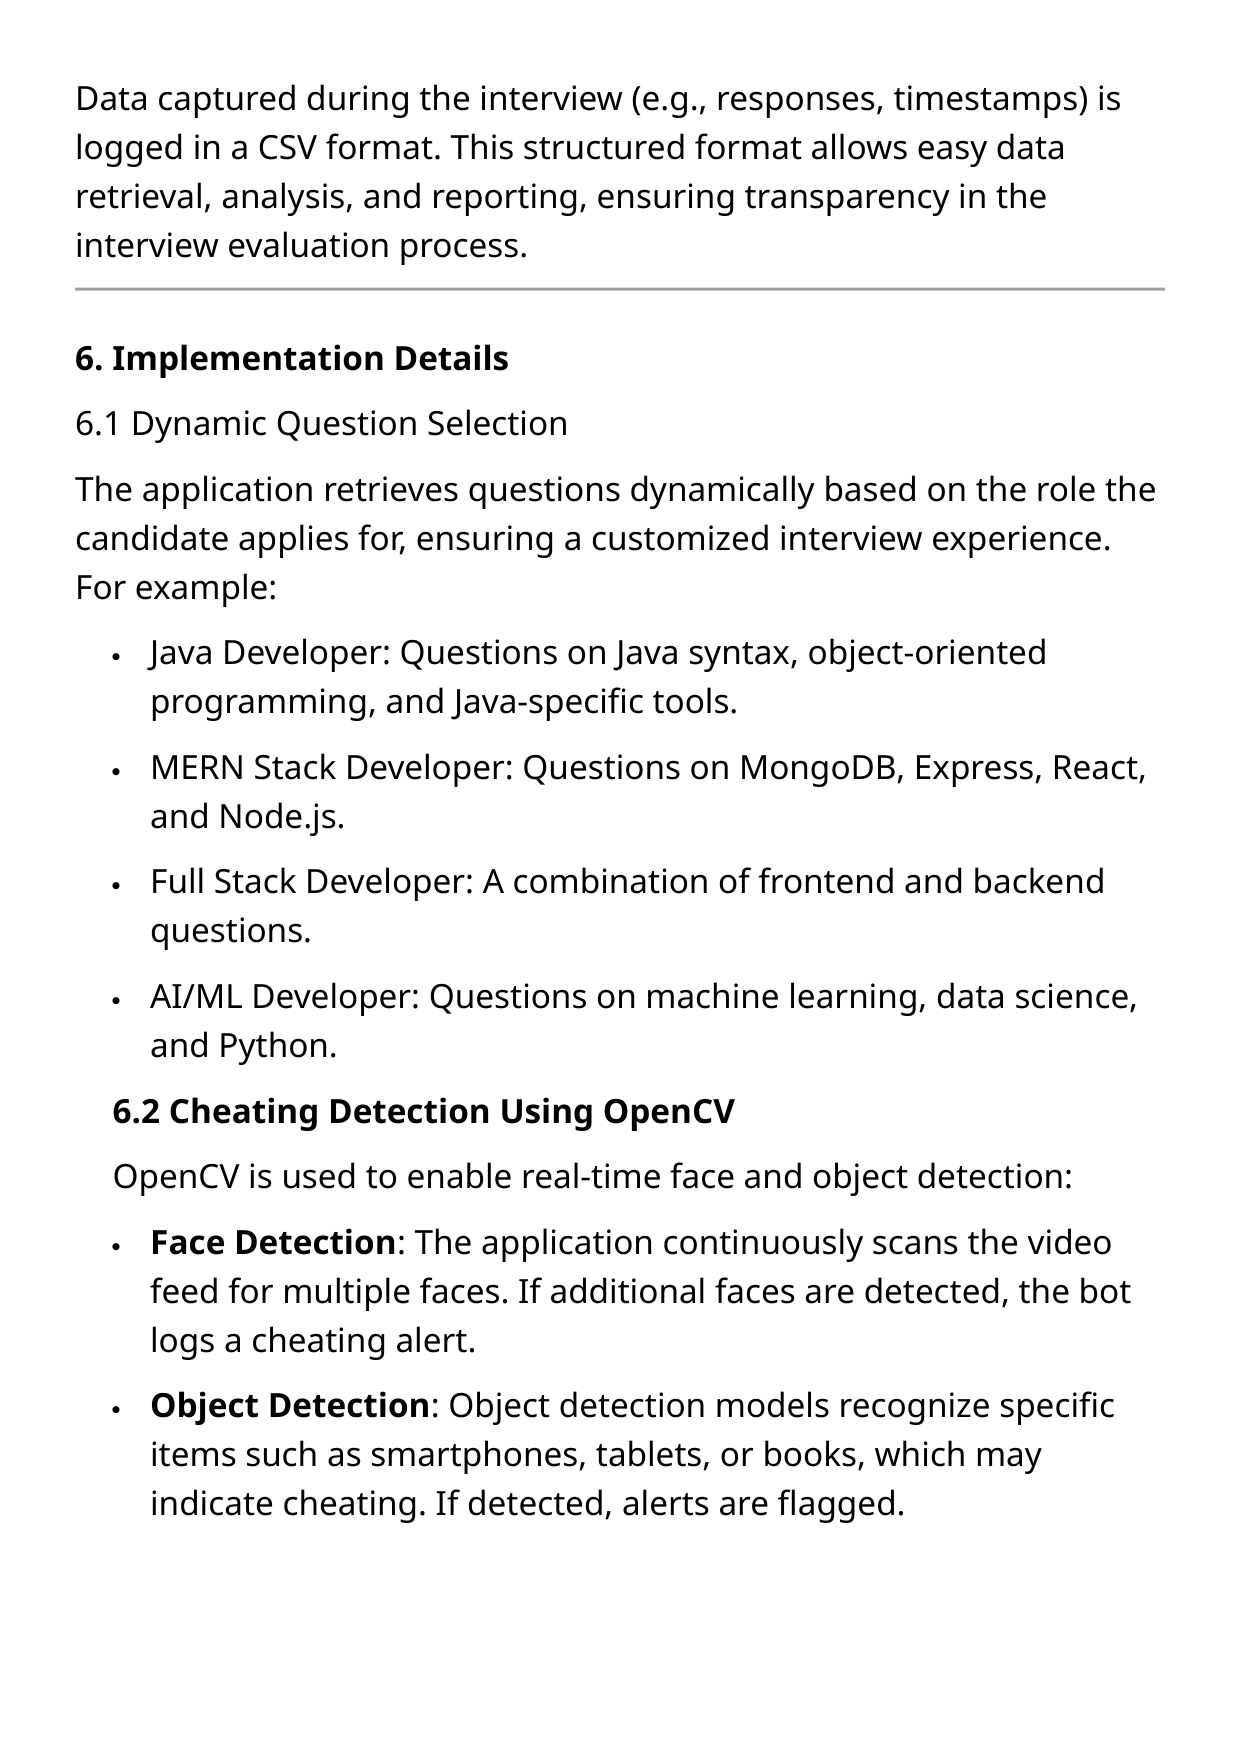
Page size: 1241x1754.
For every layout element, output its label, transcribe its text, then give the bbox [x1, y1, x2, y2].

text 6. Implementation Details [75, 334, 1165, 380]
text The application retrieves questions dynamically based on the role the candidate applies for, ensuring a customized interview experience. For example: [75, 466, 1165, 609]
text 6.2 Cheating Detection Using OpenCV [112, 1087, 1165, 1133]
list Java Developer: Questions on Java syntax, object-oriented programming, and Java-specific tools. [112, 629, 1165, 723]
list Face Detection: The application continuously scans the video feed for multiple faces. If additional faces are detected, the bot logs a cheating alert. [112, 1219, 1165, 1362]
text 6.1 Dynamic Question Selection [75, 400, 1165, 445]
list AI/ML Developer: Questions on machine learning, data science, and Python. [112, 973, 1165, 1067]
list MERN Stack Developer: Questions on MongoDB, Express, React, and Node.js. [112, 744, 1165, 838]
list Full Stack Developer: A combination of frontend and backend questions. [112, 858, 1165, 953]
text OpenCV is used to enable real-time face and object detection: [112, 1153, 1165, 1198]
text Data captured during the interview (e.g., responses, timestamps) is logged in a CSV format. This structured format allows easy data retrieval, analysis, and reporting, ensuring transparency in the interview evaluation process. [75, 75, 1165, 267]
list Object Detection: Object detection models recognize specific items such as smartphones, tablets, or books, which may indicate cheating. If detected, alerts are flagged. [112, 1382, 1165, 1526]
